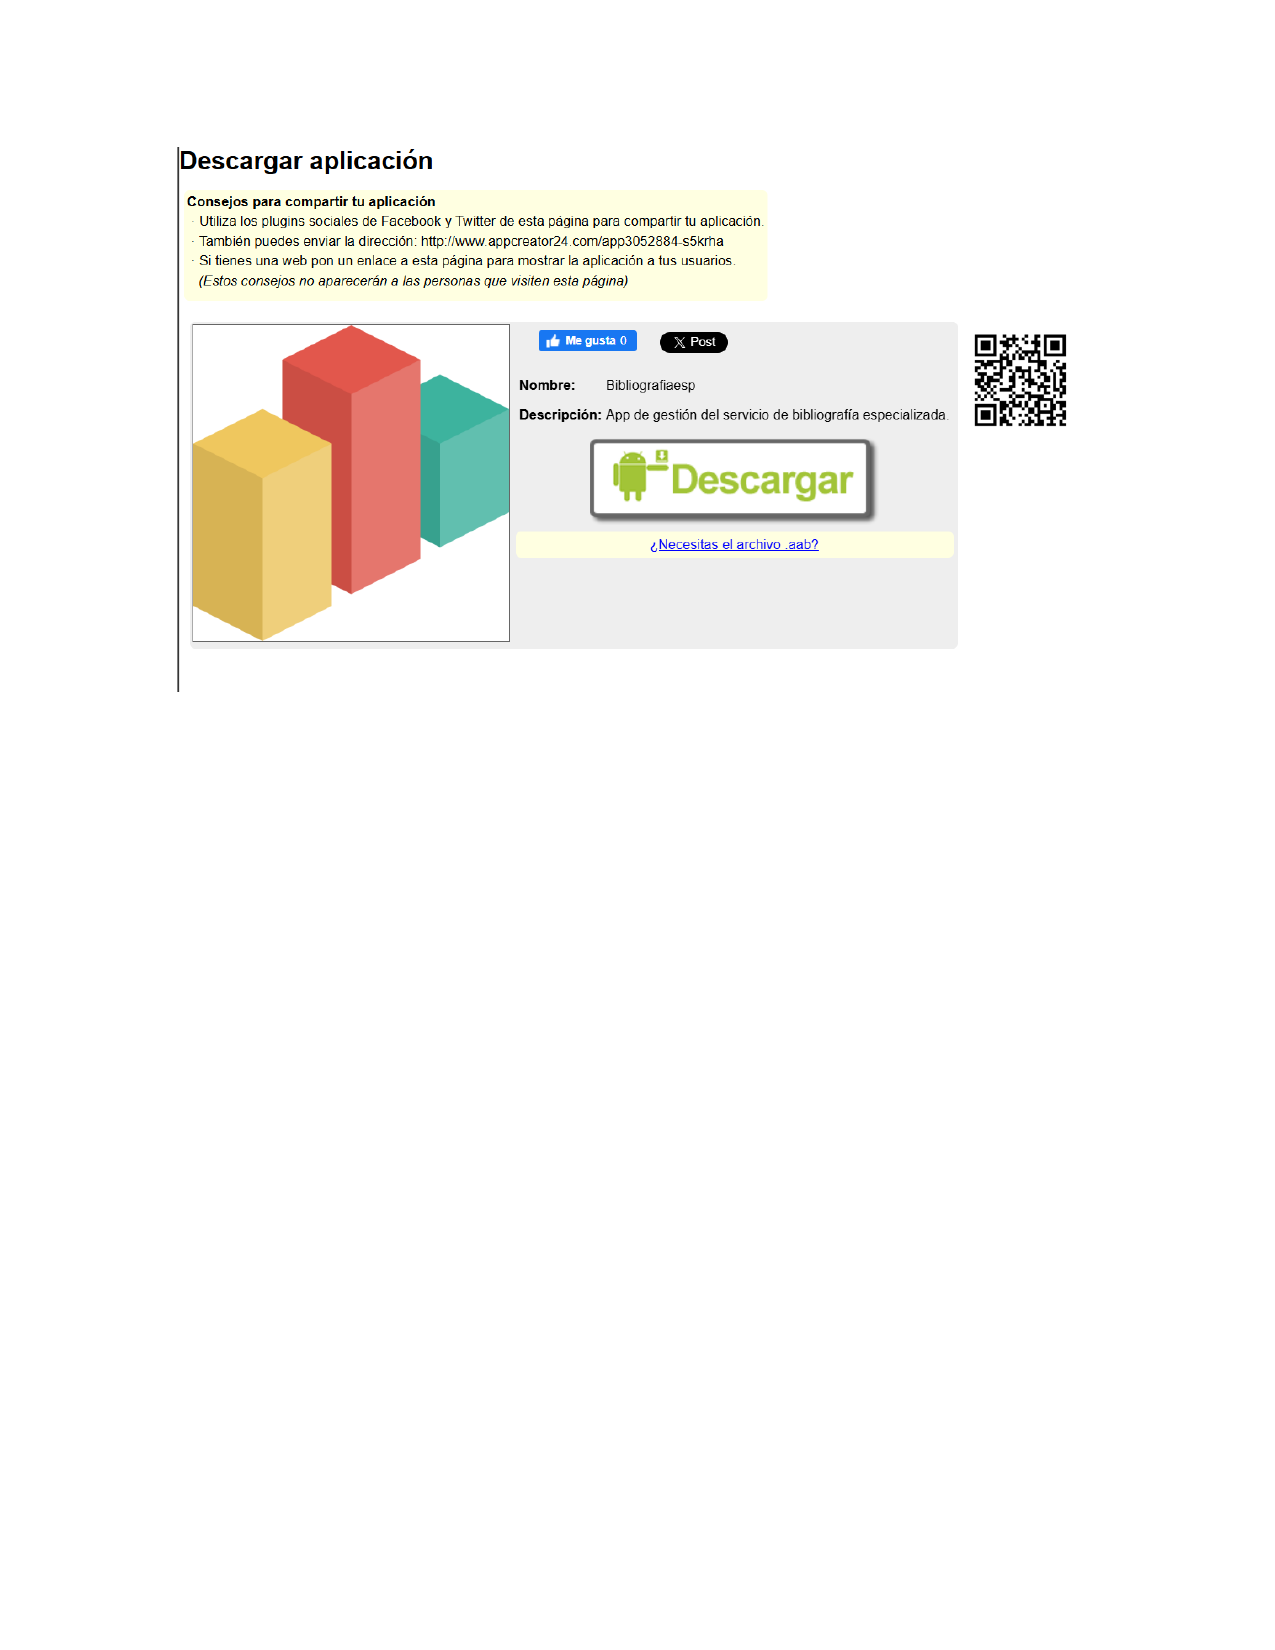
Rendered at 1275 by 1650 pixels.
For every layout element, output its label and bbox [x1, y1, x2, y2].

picture [177, 147, 1098, 692]
